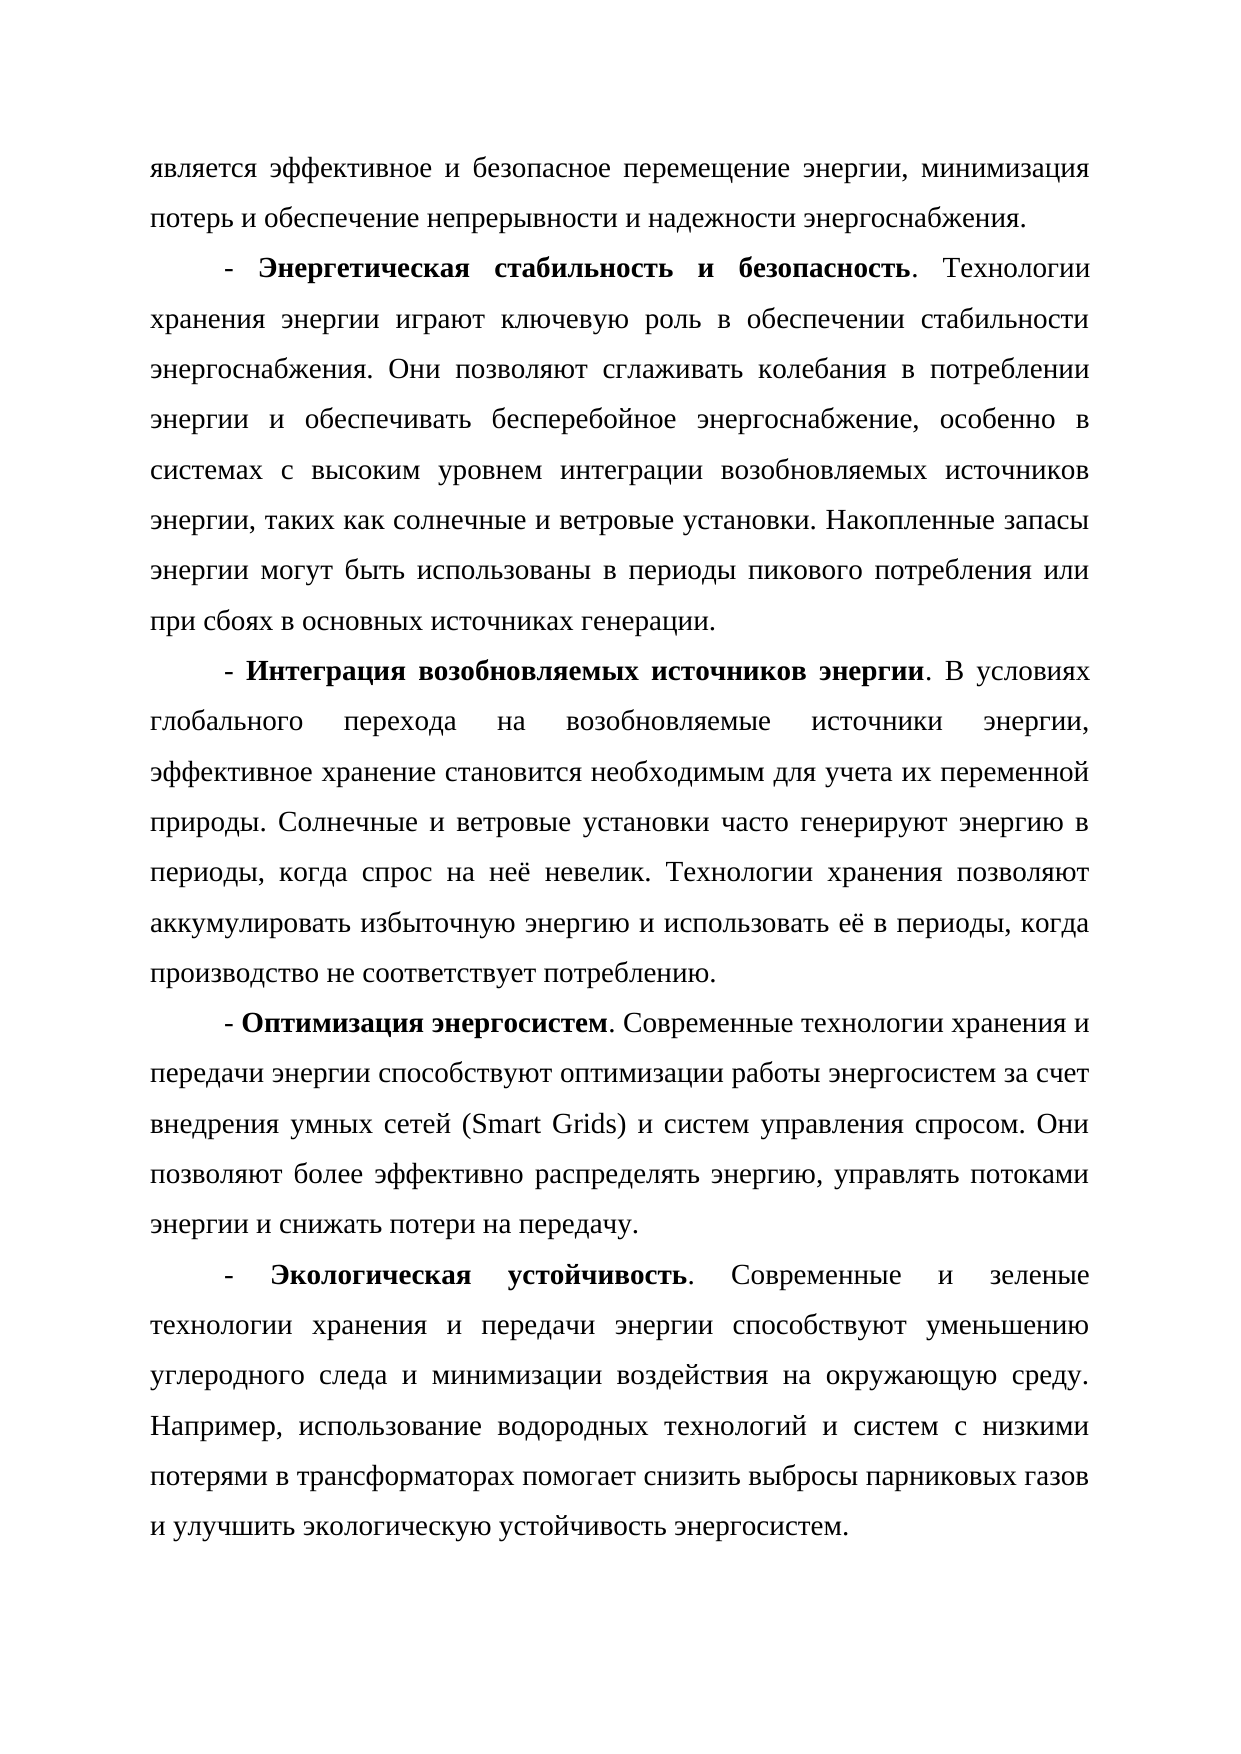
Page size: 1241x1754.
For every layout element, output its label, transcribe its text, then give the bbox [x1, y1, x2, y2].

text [150, 150, 1090, 234]
text - Оптимизация энергосистем. Современные технологии хранения и передачи энергии способствуют оптимизации работы энергосистем за счет внедрения умных сетей (Smart Grids) и систем управления спросом. Они позволяют более эффективно распределять энергию, управлять потоками энергии и снижать потери на передачу. [150, 1005, 1090, 1240]
text - Экологическая устойчивость. Современные и зеленые технологии хранения и передачи энергии способствуют уменьшению углеродного следа и минимизации воздействия на окружающую среду. Например, использование водородных технологий и систем с низкими потерями в трансформаторах помогает снизить выбросы парниковых газов и улучшить экологическую устойчивость энергосистем. [150, 1257, 1090, 1542]
text - Интеграция возобновляемых источников энергии. В условиях глобального перехода на возобновляемые источники энергии, эффективное хранение становится необходимым для учета их переменной природы. Солнечные и ветровые установки часто генерируют энергию в периоды, когда спрос на неё невелик. Технологии хранения позволяют аккумулировать избыточную энергию и использовать её в периоды, когда производство не соответствует потреблению. [150, 653, 1090, 988]
text - Энергетическая стабильность и безопасность. Технологии хранения энергии играют ключевую роль в обеспечении стабильности энергоснабжения. Они позволяют сглаживать колебания в потреблении энергии и обеспечивать бесперебойное энергоснабжение, особенно в системах с высоким уровнем интеграции возобновляемых источников энергии, таких как солнечные и ветровые установки. Накопленные запасы энергии могут быть использованы в периоды пикового потребления или при сбоях в основных источниках генерации. [150, 251, 1090, 636]
